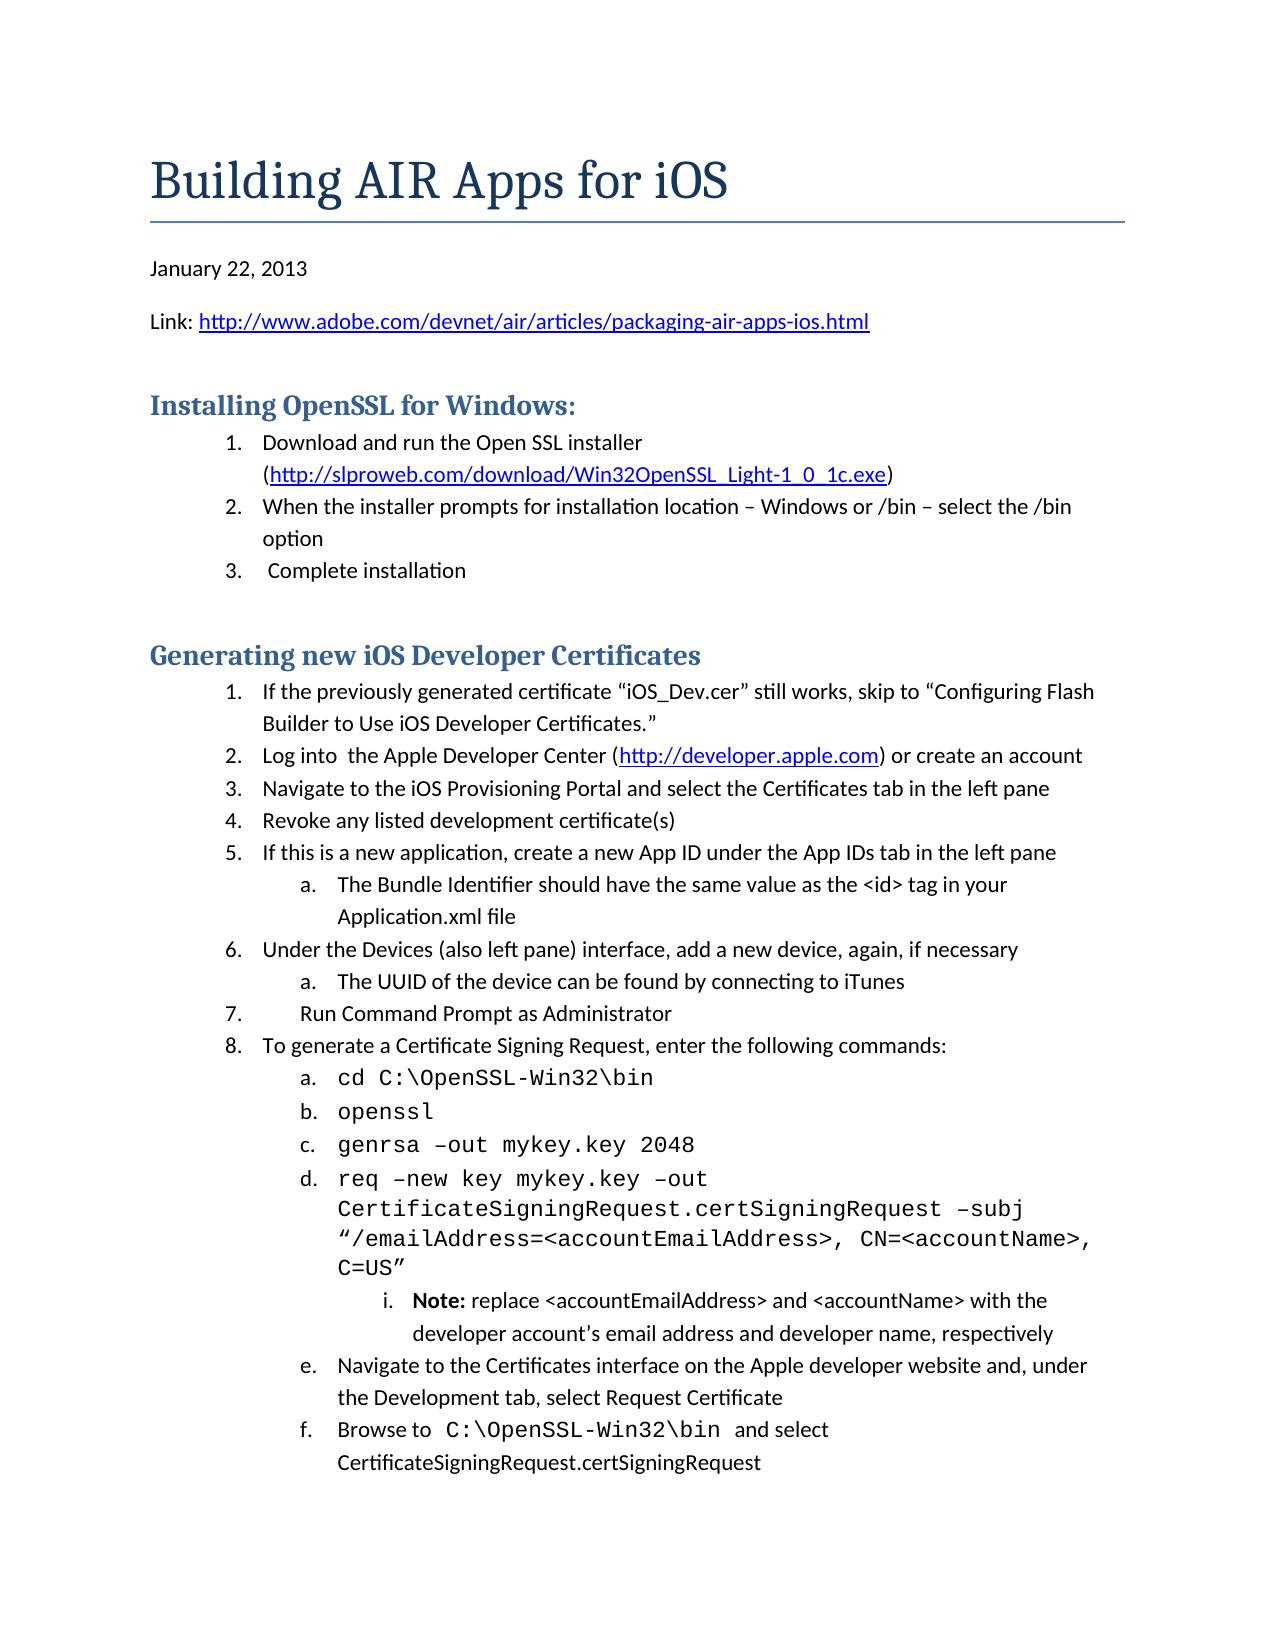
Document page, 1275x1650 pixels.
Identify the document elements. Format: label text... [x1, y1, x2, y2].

list Navigate to the iOS Provisioning Portal and select the Certificates tab in the left pane [225, 774, 1125, 802]
list The UUID of the device can be found by connecting to iTunes [300, 967, 1125, 995]
list To generate a Certificate Signing Request, enter the following commands: [225, 1031, 1125, 1059]
list genrsa –out mykey.key 2048 [300, 1131, 1125, 1160]
list Note: replace <accountEmailAddress> and <accountName> with the developer account’s email address and developer name, respectively [394, 1286, 1125, 1347]
list Under the Devices (also left pane) interface, add a new device, again, if necessary [225, 935, 1125, 963]
title Building AIR Apps for iOS [150, 150, 1125, 221]
text Link: http://www.adobe.com/devnet/air/articles/packaging-air-apps-ios.html [150, 307, 1125, 335]
list Browse to C:\OpenSSL-Win32\bin and select CertificateSigningRequest.certSigningRequest [300, 1415, 1125, 1477]
list Log into the Apple Developer Center (http://developer.apple.com) or create an account [225, 742, 1125, 769]
subtitle Installing OpenSSL for Windows: [150, 389, 1125, 423]
list Run Command Prompt as Administrator [225, 999, 1125, 1027]
subtitle Generating new iOS Developer Certificates [150, 639, 1125, 672]
list Navigate to the Certificates interface on the Apple developer website and, under the Development tab, select Request Certificate [300, 1351, 1125, 1411]
list The Bundle Identifier should have the same value as the <id> tag in your Application.xml file [300, 870, 1125, 931]
list cd C:\OpenSSL-Win32\bin [300, 1063, 1125, 1093]
list If the previously generated certificate “iOS_Dev.cer” still works, skip to “Configuring Flash Builder to Use iOS Developer Certificates.” [225, 677, 1125, 737]
text January 22, 2013 [150, 254, 1125, 282]
list openssl [300, 1097, 1125, 1126]
list Download and run the Open SSL installer (http://slproweb.com/download/Win32OpenSSL_Light-1_0_1c.exe) [225, 428, 1125, 488]
list Revoke any listed development certificate(s) [225, 806, 1125, 834]
list When the installer prompts for installation location – Windows or /bin – select the /bin option [225, 492, 1125, 552]
list Complete installation [225, 556, 1125, 584]
list If this is a new application, create a new App ID under the App IDs tab in the left pane [225, 838, 1125, 866]
list req –new key mykey.key –out CertificateSigningRequest.certSigningRequest –subj “/emailAddress=<accountEmailAddress>, CN=<accountName>, C=US” [300, 1164, 1125, 1283]
